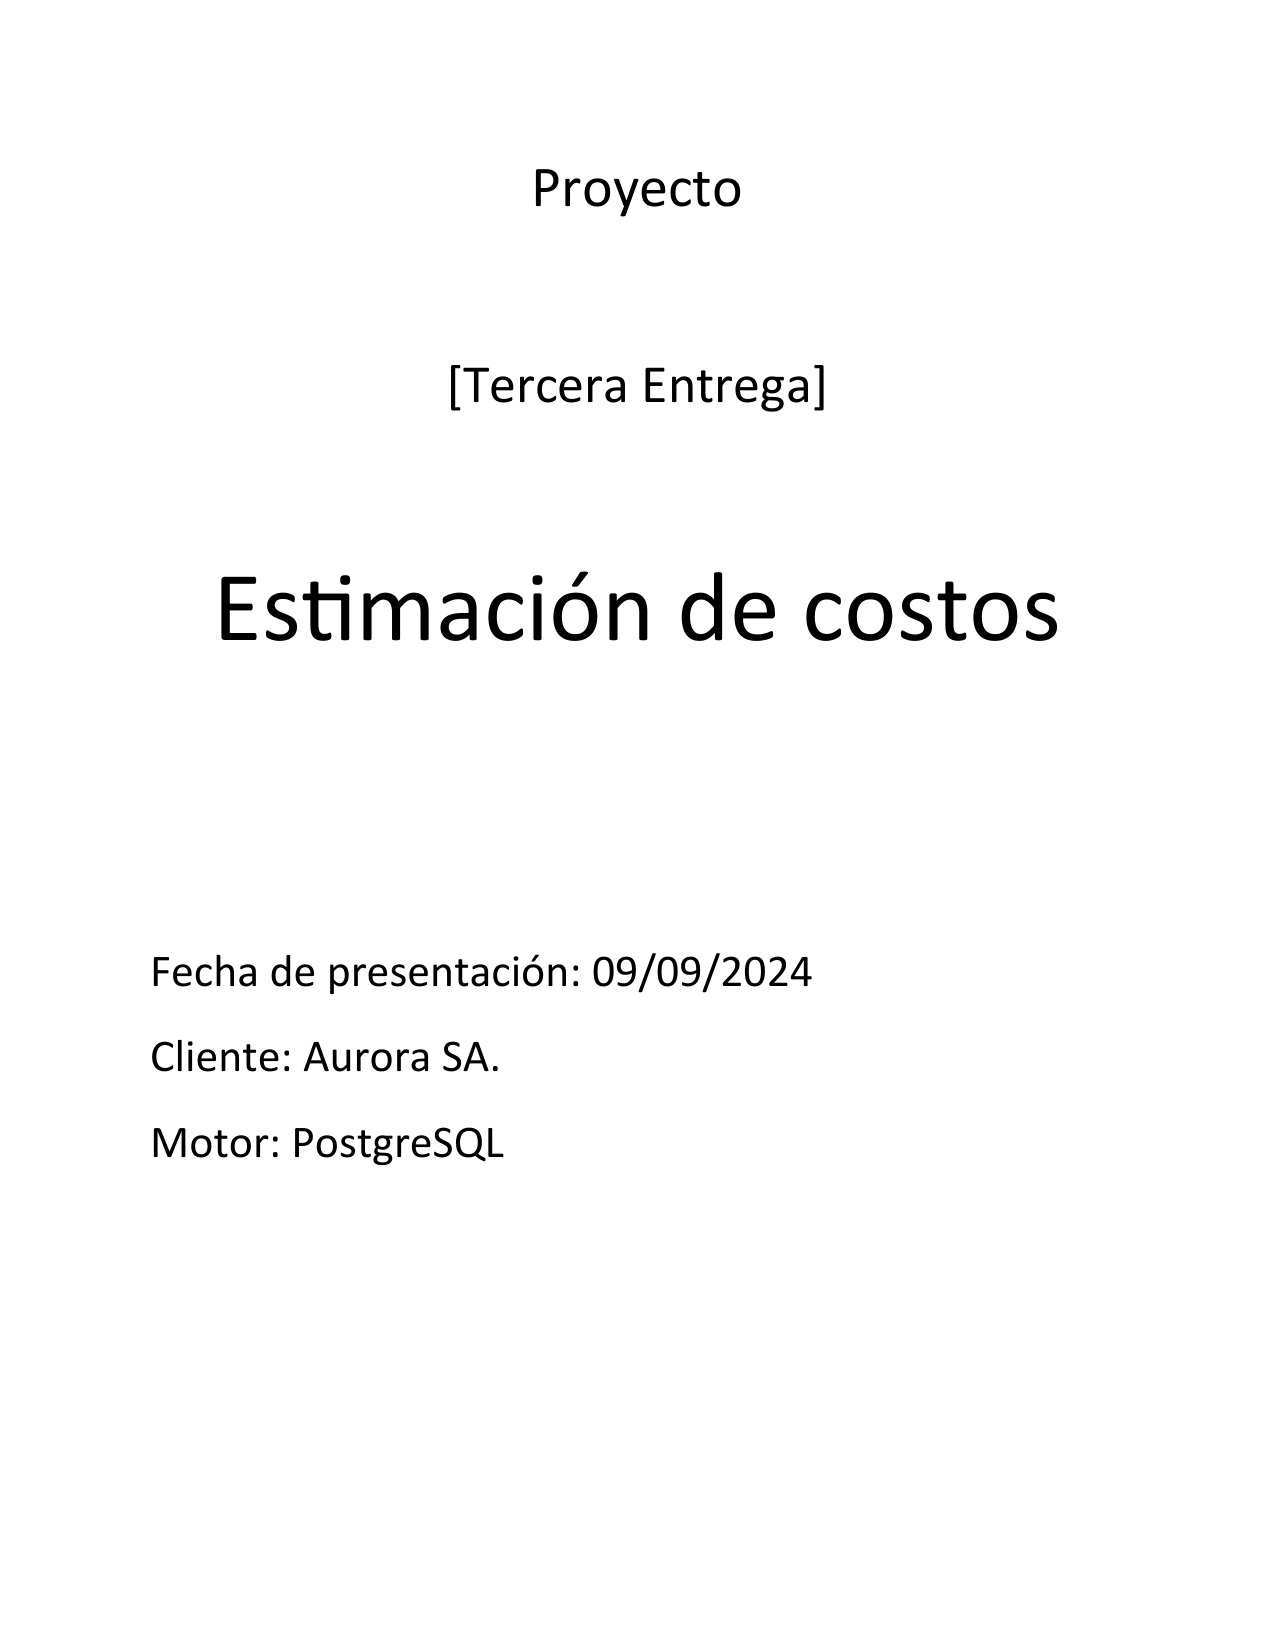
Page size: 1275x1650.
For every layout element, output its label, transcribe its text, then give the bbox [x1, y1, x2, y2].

text Motor: PostgreSQL [150, 1112, 1125, 1168]
text Fecha de presentación: 09/09/2024 [150, 942, 1125, 998]
text Cliente: Aurora SA. [150, 1027, 1125, 1083]
text Estimación de costos [150, 543, 1125, 665]
text Proyecto [150, 150, 1125, 221]
text [Tercera Entrega] [150, 349, 1125, 416]
